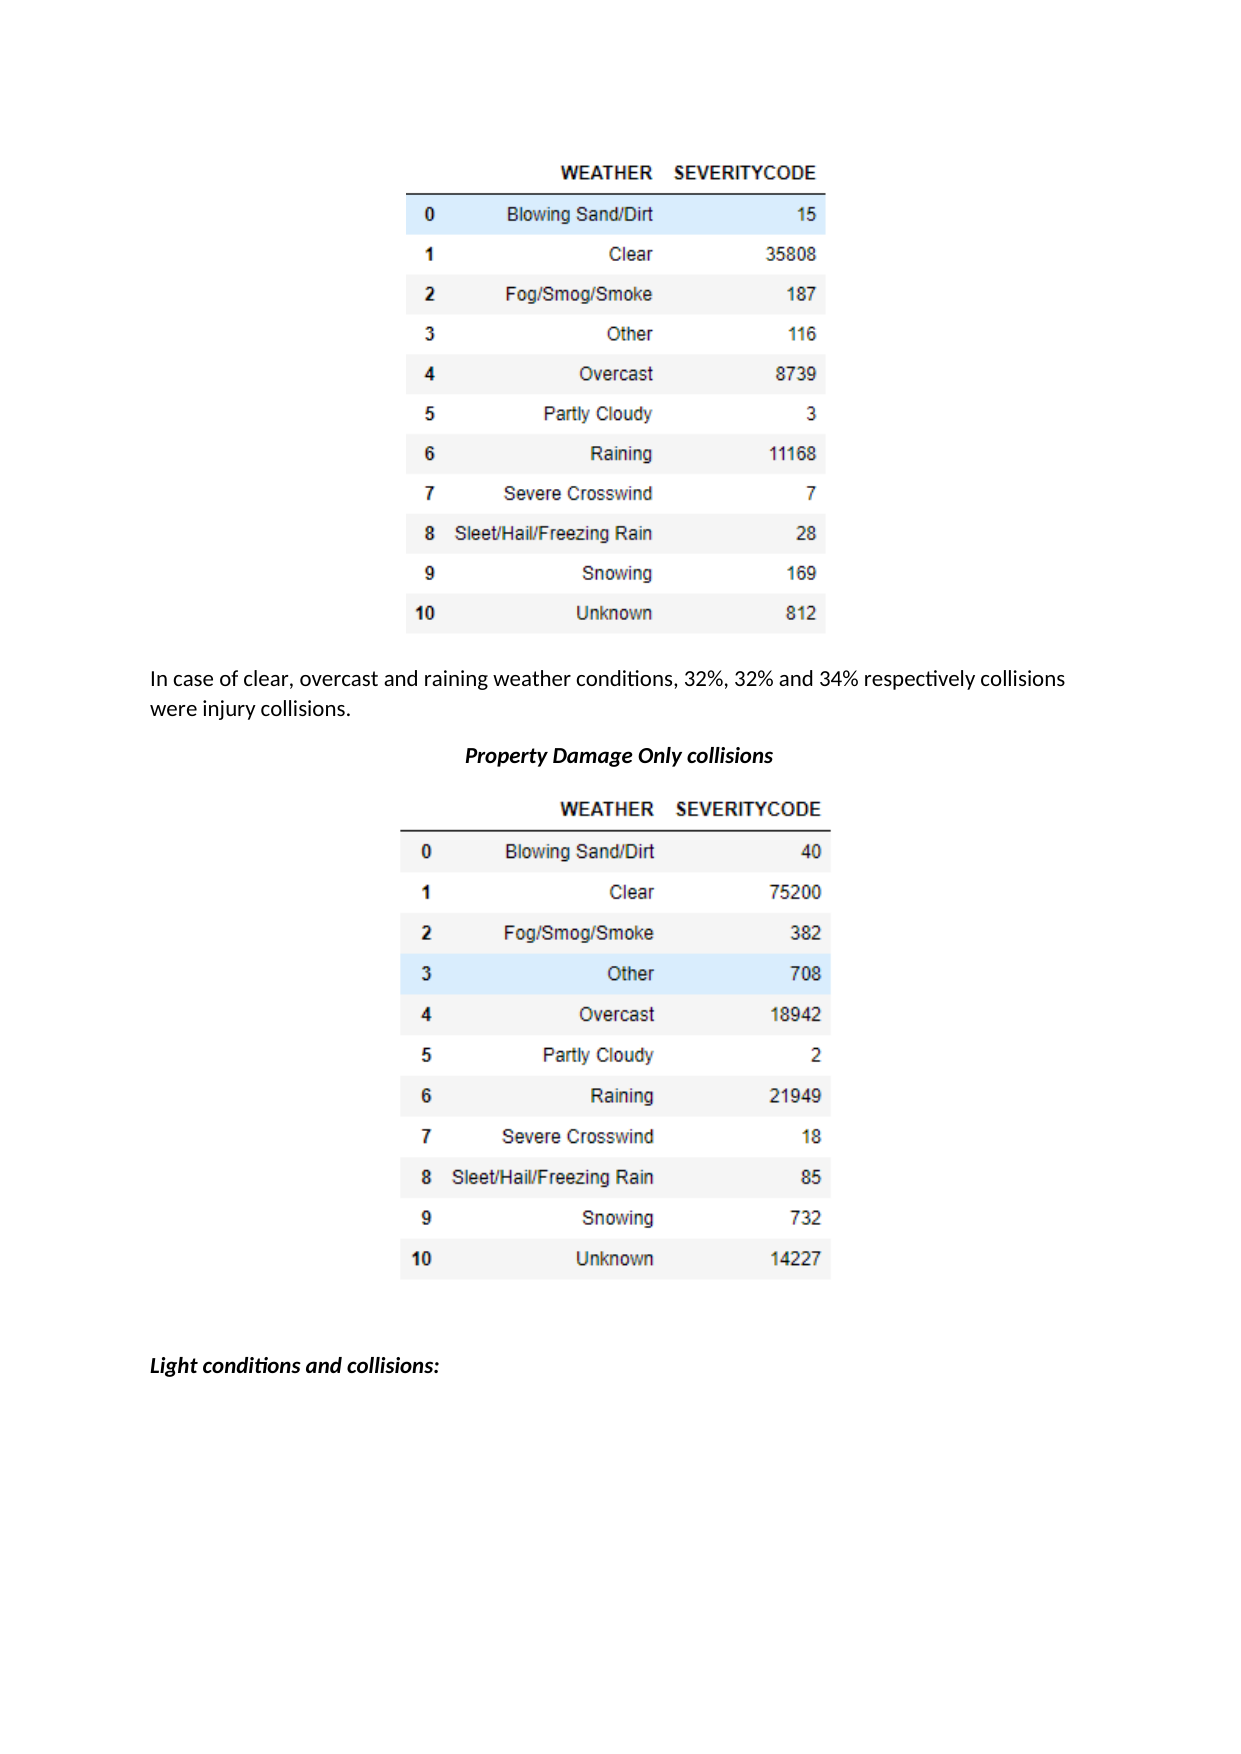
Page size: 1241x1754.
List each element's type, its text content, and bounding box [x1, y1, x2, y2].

text Light conditions and collisions: [150, 1351, 1090, 1379]
text Property Damage Only collisions [150, 741, 1090, 769]
picture [406, 150, 835, 646]
picture [399, 788, 842, 1286]
text In case of clear, overcast and raining weather conditions, 32%, 32% and 34% respectively collisions were injury collisions. [150, 664, 1090, 722]
